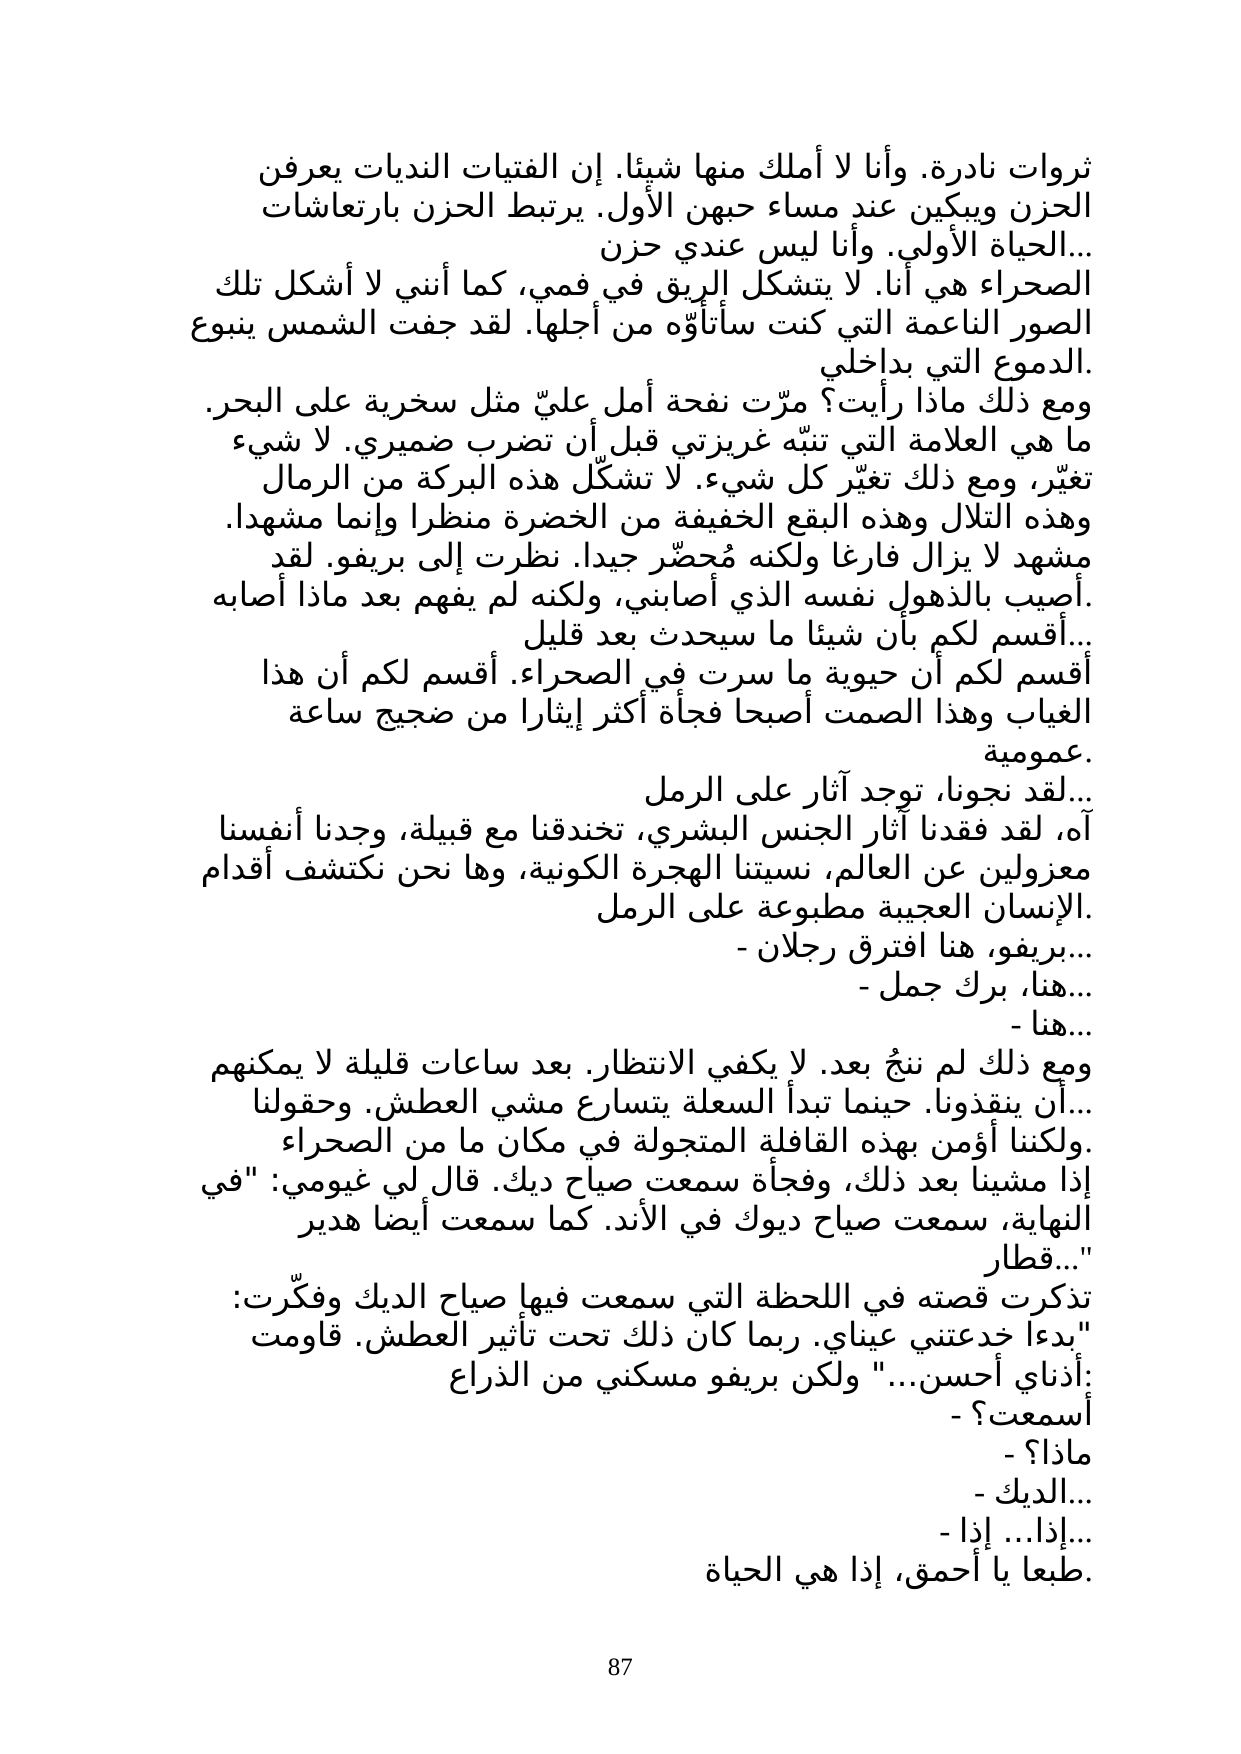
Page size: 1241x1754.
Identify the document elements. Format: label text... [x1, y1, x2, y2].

text ولكننا أؤمن بهذه القافلة المتجولة في مكان ما من الصحراء. [185, 1121, 1093, 1160]
text تذكرت قصته في اللحظة التي سمعت فيها صياح الديك وفكّرت: "بدءا خدعتني عيناي. ربما كان ذلك تحت تأثير العطش. قاومت أذناي أحسن..." ولكن بريفو مسكني من الذراع: [185, 1277, 1093, 1394]
text لقد نجونا، توجد آثار على الرمل... [185, 770, 1093, 809]
text - أسمعت؟ [185, 1394, 1093, 1433]
text - الديك... [185, 1472, 1093, 1511]
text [185, 148, 1093, 264]
text الصحراء هي أنا. لا يتشكل الريق في فمي، كما أنني لا أشكل تلك الصور الناعمة التي كنت سأتأوّه من أجلها. لقد جفت الشمس ينبوع الدموع التي بداخلي. [185, 264, 1093, 381]
text - هنا... [185, 1004, 1093, 1043]
text ومع ذلك ماذا رأيت؟ مرّت نفحة أمل عليّ مثل سخرية على البحر. ما هي العلامة التي تنبّه غريزتي قبل أن تضرب ضميري. لا شيء تغيّر، ومع ذلك تغيّر كل شيء. لا تشكّل هذه البركة من الرمال وهذه التلال وهذه البقع الخفيفة من الخضرة منظرا وإنما مشهدا. مشهد لا يزال فارغا ولكنه مُحضّر جيدا. نظرت إلى بريفو. لقد أصيب بالذهول نفسه الذي أصابني، ولكنه لم يفهم بعد ماذا أصابه. [185, 381, 1093, 614]
text أقسم لكم بأن شيئا ما سيحدث بعد قليل... [185, 614, 1093, 653]
text طبعا يا أحمق، إذا هي الحياة. [185, 1550, 1093, 1589]
text - بريفو، هنا افترق رجلان... [185, 926, 1093, 965]
text أقسم لكم أن حيوية ما سرت في الصحراء. أقسم لكم أن هذا الغياب وهذا الصمت أصبحا فجأة أكثر إيثارا من ضجيج ساعة عمومية. [185, 653, 1093, 770]
text إذا مشينا بعد ذلك، وفجأة سمعت صياح ديك. قال لي غيومي: "في النهاية، سمعت صياح ديوك في الأند. كما سمعت أيضا هدير قطار..." [185, 1160, 1093, 1277]
text ومع ذلك لم ننجُ بعد. لا يكفي الانتظار. بعد ساعات قليلة لا يمكنهم أن ينقذونا. حينما تبدأ السعلة يتسارع مشي العطش. وحقولنا... [185, 1043, 1093, 1121]
text - إذا... إذا... [185, 1511, 1093, 1550]
text آه، لقد فقدنا آثار الجنس البشري، تخندقنا مع قبيلة، وجدنا أنفسنا معزولين عن العالم، نسيتنا الهجرة الكونية، وها نحن نكتشف أقدام الإنسان العجيبة مطبوعة على الرمل. [185, 809, 1093, 926]
text - ماذا؟ [185, 1433, 1093, 1472]
text - هنا، برك جمل... [185, 965, 1093, 1004]
